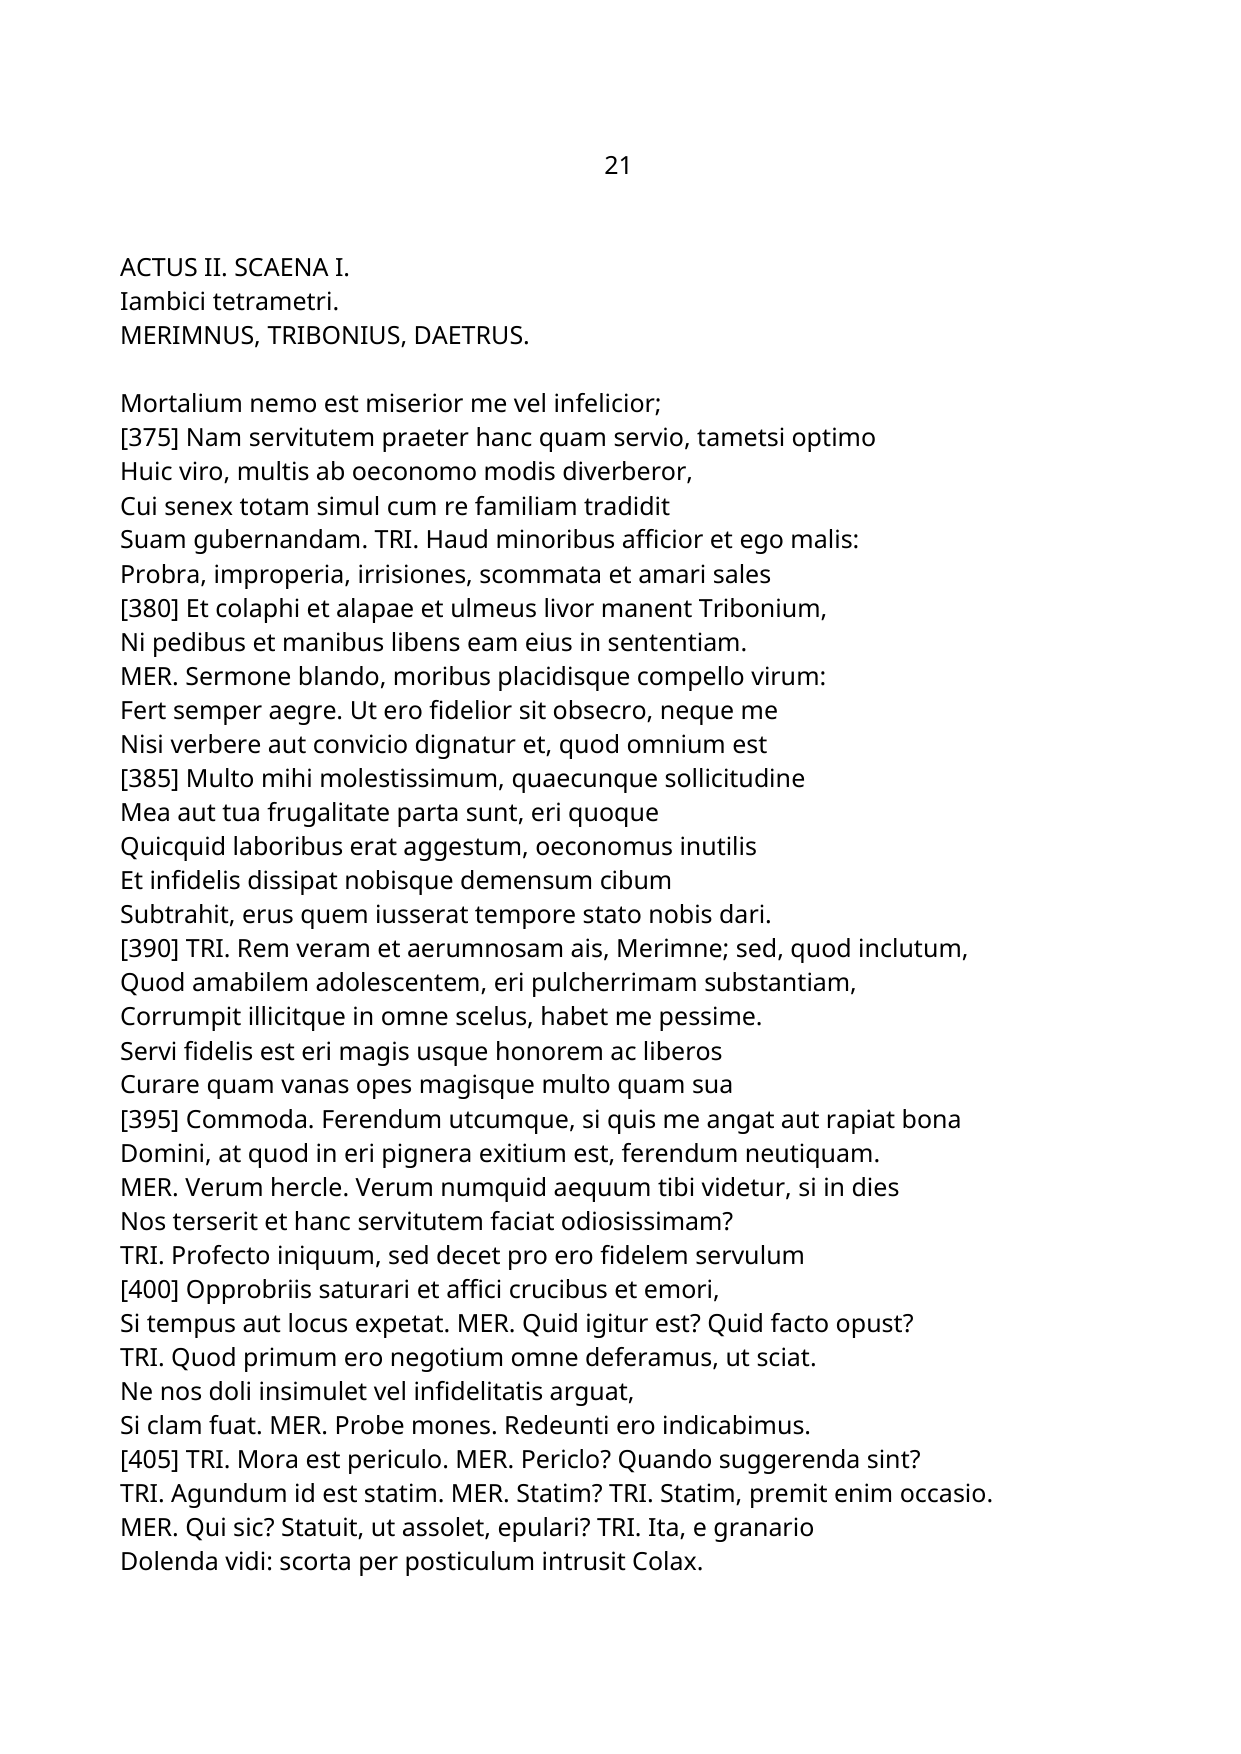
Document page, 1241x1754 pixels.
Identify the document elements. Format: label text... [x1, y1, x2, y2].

text [375] Nam servitutem praeter hanc quam servio, tametsi optimo [120, 420, 1120, 454]
text Ne nos doli insimulet vel infidelitatis arguat, [120, 1374, 1120, 1408]
text Servi fidelis est eri magis usque honorem ac liberos [120, 1033, 1120, 1067]
text Subtrahit, erus quem iusserat tempore stato nobis dari. [120, 897, 1120, 931]
text [385] Multo mihi molestissimum, quaecunque sollicitudine [120, 761, 1120, 795]
text MER. Verum hercle. Verum numquid aequum tibi videtur, si in dies [120, 1169, 1120, 1203]
text MER. Sermone blando, moribus placidisque compello virum: [120, 658, 1120, 692]
text [390] TRI. Rem veram et aerumnosam ais, Merimne; sed, quod inclutum, [120, 931, 1120, 965]
text Nisi verbere aut convicio dignatur et, quod omnium est [120, 727, 1120, 761]
text Et infidelis dissipat nobisque demensum cibum [120, 863, 1120, 897]
text [380] Et colaphi et alapae et ulmeus livor manent Tribonium, [120, 590, 1120, 624]
text Fert semper aegre. Ut ero fidelior sit obsecro, neque me [120, 692, 1120, 727]
text MER. Qui sic? Statuit, ut assolet, epulari? TRI. Ita, e granario [120, 1510, 1120, 1544]
text MERIMNUS, TRIBONIUS, DAETRUS. [120, 318, 1120, 352]
text Mortalium nemo est miserior me vel infelicior; [120, 386, 1120, 420]
text Si tempus aut locus expetat. MER. Quid igitur est? Quid facto opust? [120, 1306, 1120, 1340]
text Iambici tetrametri. [120, 284, 1120, 318]
text TRI. Agundum id est statim. MER. Statim? TRI. Statim, premit enim occasio. [120, 1476, 1120, 1510]
text TRI. Quod primum ero negotium omne deferamus, ut sciat. [120, 1340, 1120, 1374]
text Domini, at quod in eri pignera exitium est, ferendum neutiquam. [120, 1135, 1120, 1169]
text Corrumpit illicitque in omne scelus, habet me pessime. [120, 999, 1120, 1033]
text Cui senex totam simul cum re familiam tradidit [120, 488, 1120, 522]
text Suam gubernandam. TRI. Haud minoribus afficior et ego malis: [120, 522, 1120, 556]
text Quod amabilem adolescentem, eri pulcherrimam substantiam, [120, 965, 1120, 999]
text [400] Opprobriis saturari et affici crucibus et emori, [120, 1272, 1120, 1306]
text Mea aut tua frugalitate parta sunt, eri quoque [120, 795, 1120, 829]
text [405] TRI. Mora est periculo. MER. Periclo? Quando suggerenda sint? [120, 1442, 1120, 1476]
text [395] Commoda. Ferendum utcumque, si quis me angat aut rapiat bona [120, 1101, 1120, 1135]
text Huic viro, multis ab oeconomo modis diverberor, [120, 454, 1120, 488]
text Curare quam vanas opes magisque multo quam sua [120, 1067, 1120, 1101]
text Ni pedibus et manibus libens eam eius in sententiam. [120, 624, 1120, 658]
text TRI. Profecto iniquum, sed decet pro ero fidelem servulum [120, 1237, 1120, 1272]
text ACTUS II. SCAENA I. [120, 250, 1120, 284]
text Si clam fuat. MER. Probe mones. Redeunti ero indicabimus. [120, 1408, 1120, 1442]
text Probra, improperia, irrisiones, scommata et amari sales [120, 556, 1120, 590]
text Quicquid laboribus erat aggestum, oeconomus inutilis [120, 829, 1120, 863]
text Nos terserit et hanc servitutem faciat odiosissimam? [120, 1203, 1120, 1237]
text Dolenda vidi: scorta per posticulum intrusit Colax. [120, 1544, 1120, 1578]
